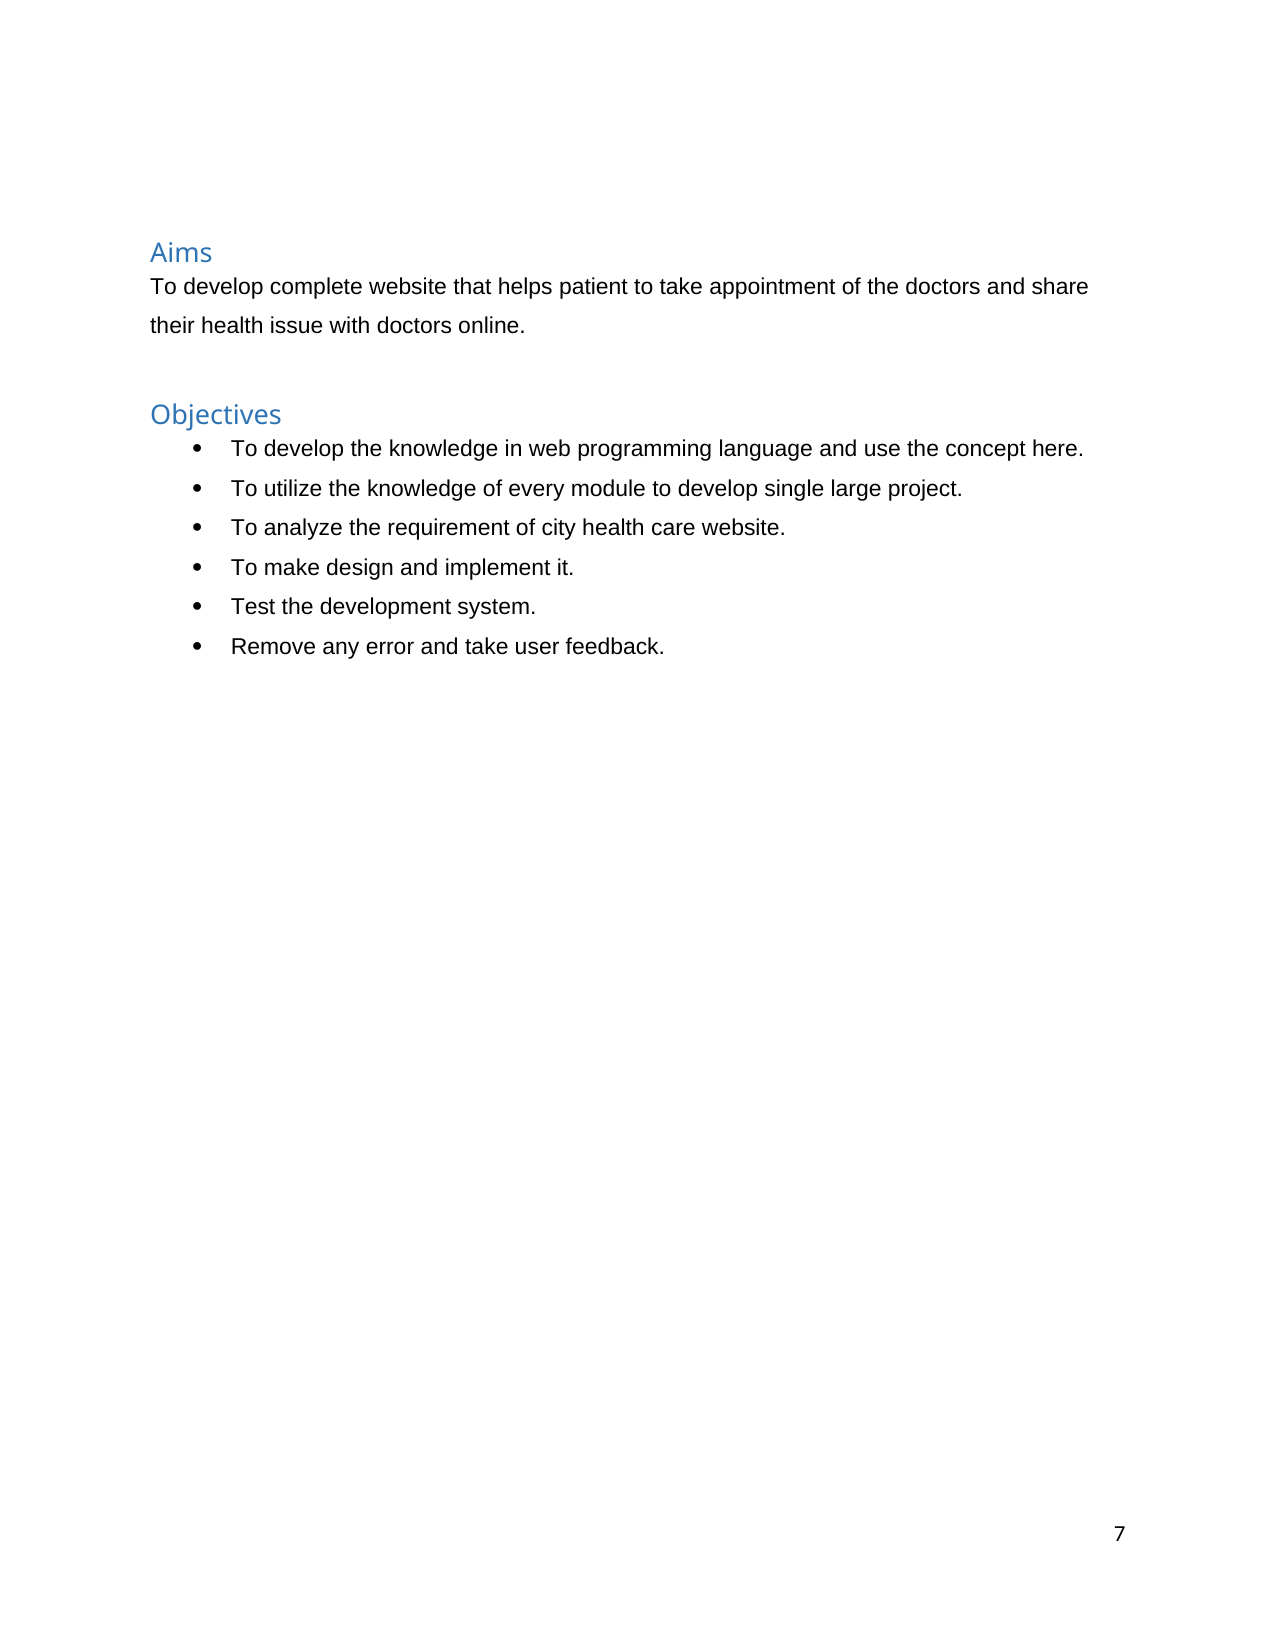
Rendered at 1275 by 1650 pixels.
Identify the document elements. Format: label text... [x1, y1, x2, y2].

subtitle Objectives [150, 396, 1125, 432]
subtitle Aims [150, 233, 1125, 270]
text To develop complete website that helps patient to take appointment of the doctors and share their health issue with doctors online. [150, 273, 1125, 339]
list To make design and implement it. [193, 554, 1125, 580]
list To develop the knowledge in web programming language and use the concept here. [193, 435, 1125, 462]
list Remove any error and take user feedback. [193, 633, 1125, 659]
list To analyze the requirement of city health care website. [193, 514, 1125, 541]
list To utilize the knowledge of every module to develop single large project. [193, 475, 1125, 501]
list Test the development system. [193, 593, 1125, 619]
